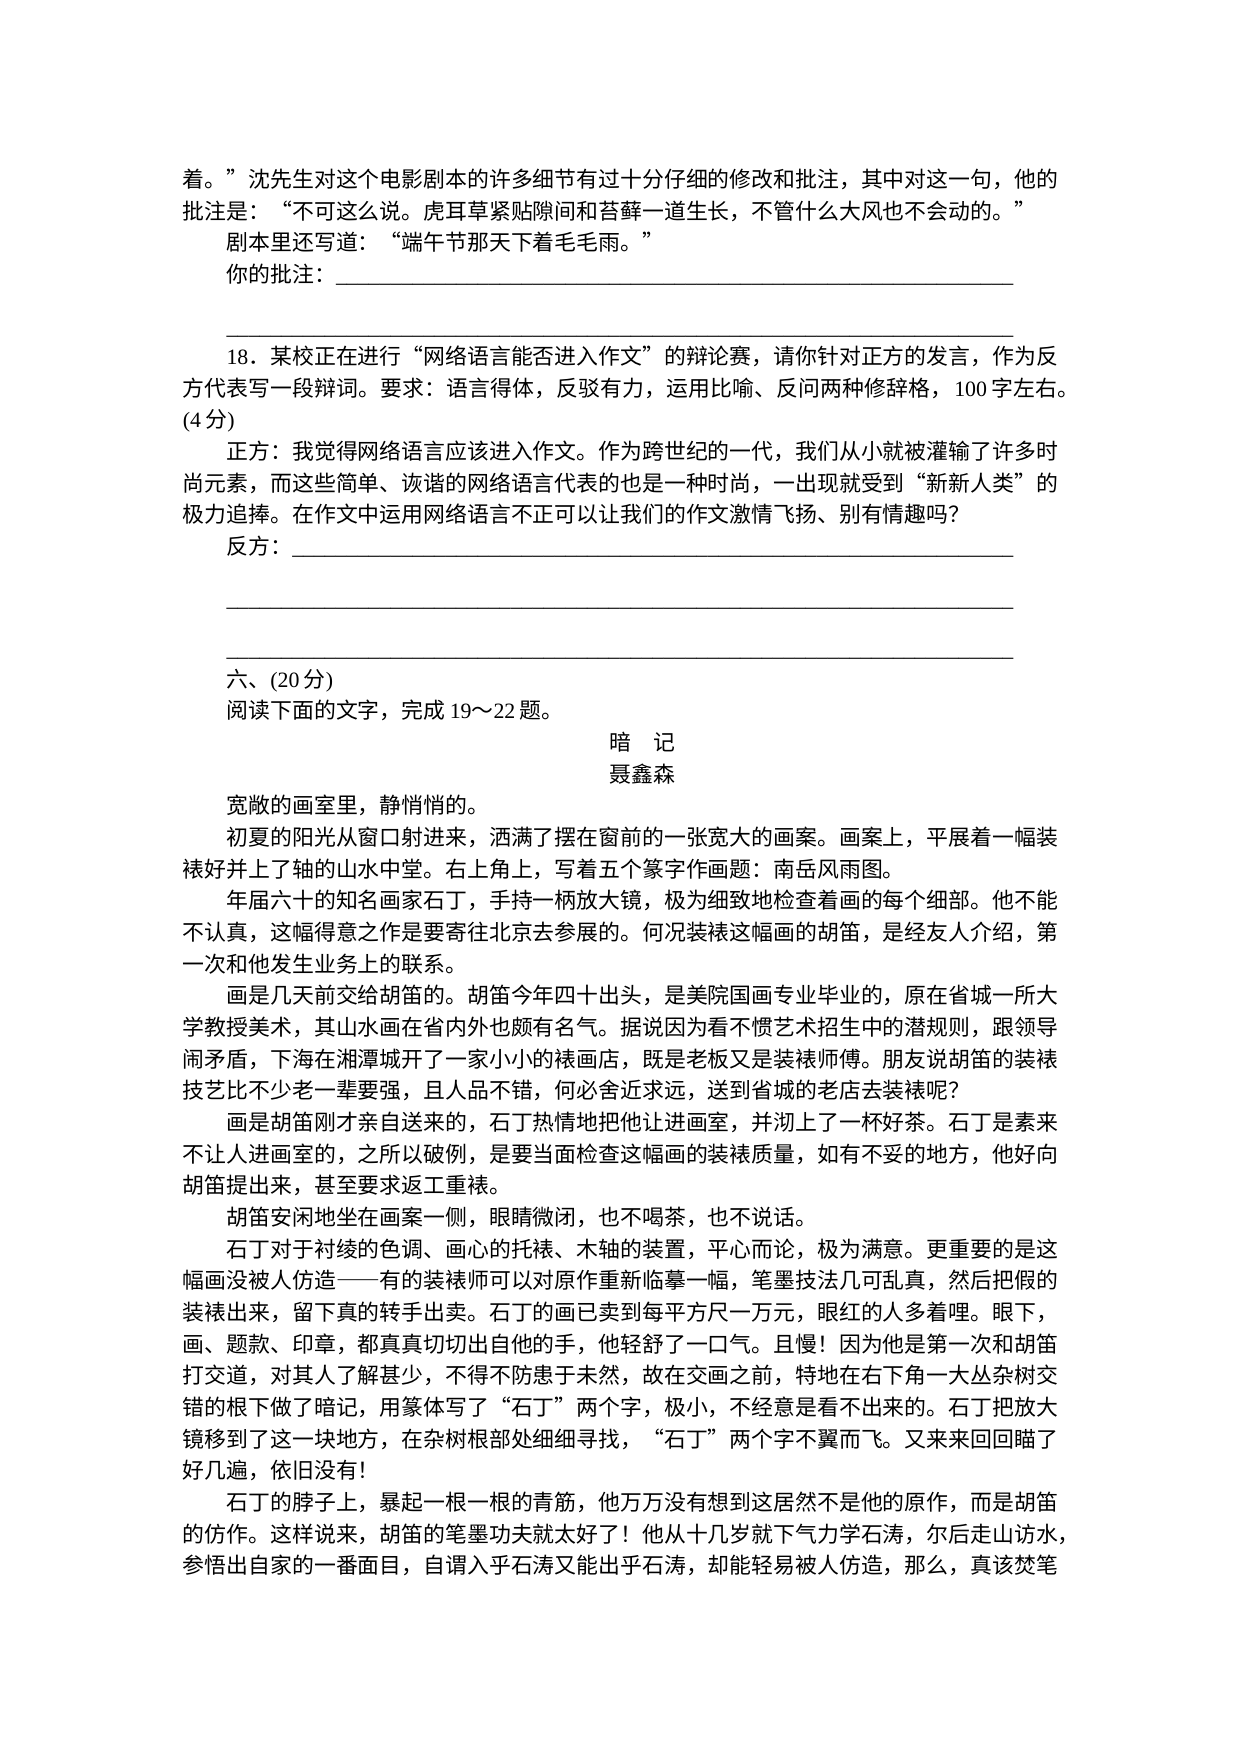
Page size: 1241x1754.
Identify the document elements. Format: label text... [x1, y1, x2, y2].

text 初夏的阳光从窗口射进来，洒满了摆在窗前的一张宽大的画案。画案上，平展着一幅装裱好并上了轴的山水中堂。右上角上，写着五个篆字作画题：南岳风雨图。 [183, 820, 1058, 883]
text 画是几天前交给胡笛的。胡笛今年四十出头，是美院国画专业毕业的，原在省城一所大学教授美术，其山水画在省内外也颇有名气。据说因为看不惯艺术招生中的潜规则，跟领导闹矛盾，下海在湘潭城开了一家小小的裱画店，既是老板又是装裱师傅。朋友说胡笛的装裱技艺比不少老一辈要强，且人品不错，何必舍近求远，送到省城的老店去装裱呢？ [183, 978, 1058, 1105]
text 石丁对于衬绫的色调、画心的托裱、木轴的装置，平心而论，极为满意。更重要的是这幅画没被人仿造——有的装裱师可以对原作重新临摹一幅，笔墨技法几可乱真，然后把假的装裱出来，留下真的转手出卖。石丁的画已卖到每平方尺一万元，眼红的人多着哩。眼下，画、题款、印章，都真真切切出自他的手，他轻舒了一口气。且慢！因为他是第一次和胡笛打交道，对其人了解甚少，不得不防患于未然，故在交画之前，特地在右下角一大丛杂树交错的根下做了暗记，用篆体写了“石丁”两个字，极小，不经意是看不出来的。石丁把放大镜移到了这一块地方，在杂树根部处细细寻找，“石丁”两个字不翼而飞。又来来回回瞄了好几遍，依旧没有！ [183, 1232, 1058, 1485]
text ________________________________________________________________________ [183, 314, 1058, 339]
text 画是胡笛刚才亲自送来的，石丁热情地把他让进画室，并沏上了一杯好茶。石丁是素来不让人进画室的，之所以破例，是要当面检查这幅画的装裱质量，如有不妥的地方，他好向胡笛提出来，甚至要求返工重裱。 [183, 1105, 1058, 1200]
text 宽敞的画室里，静悄悄的。 [183, 788, 1058, 820]
text 18．某校正在进行“网络语言能否进入作文”的辩论赛，请你针对正方的发言，作为反方代表写一段辩词。要求：语言得体，反驳有力，运用比喻、反问两种修辞格，100字左右。(4分) [183, 339, 1058, 434]
text 聂鑫森 [183, 757, 1058, 788]
text ________________________________________________________________________ [183, 636, 1058, 662]
text 六、(20分) [183, 662, 1058, 693]
text 反方：__________________________________________________________________ [183, 529, 1058, 561]
text 剧本里还写道：“端午节那天下着毛毛雨。” [183, 225, 1058, 257]
text 正方：我觉得网络语言应该进入作文。作为跨世纪的一代，我们从小就被灌输了许多时尚元素，而这些简单、诙谐的网络语言代表的也是一种时尚，一出现就受到“新新人类”的极力追捧。在作文中运用网络语言不正可以让我们的作文激情飞扬、别有情趣吗？ [183, 434, 1058, 529]
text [183, 1485, 1058, 1580]
text 你的批注：______________________________________________________________ [183, 257, 1058, 289]
text 年届六十的知名画家石丁，手持一柄放大镜，极为细致地检查着画的每个细部。他不能不认真，这幅得意之作是要寄往北京去参展的。何况装裱这幅画的胡笛，是经友人介绍，第一次和他发生业务上的联系。 [183, 883, 1058, 978]
text 阅读下面的文字，完成19～22题。 [183, 693, 1058, 725]
text ________________________________________________________________________ [183, 586, 1058, 611]
text 暗 记 [183, 725, 1058, 757]
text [183, 162, 1058, 225]
text 胡笛安闲地坐在画案一侧，眼睛微闭，也不喝茶，也不说话。 [183, 1200, 1058, 1232]
